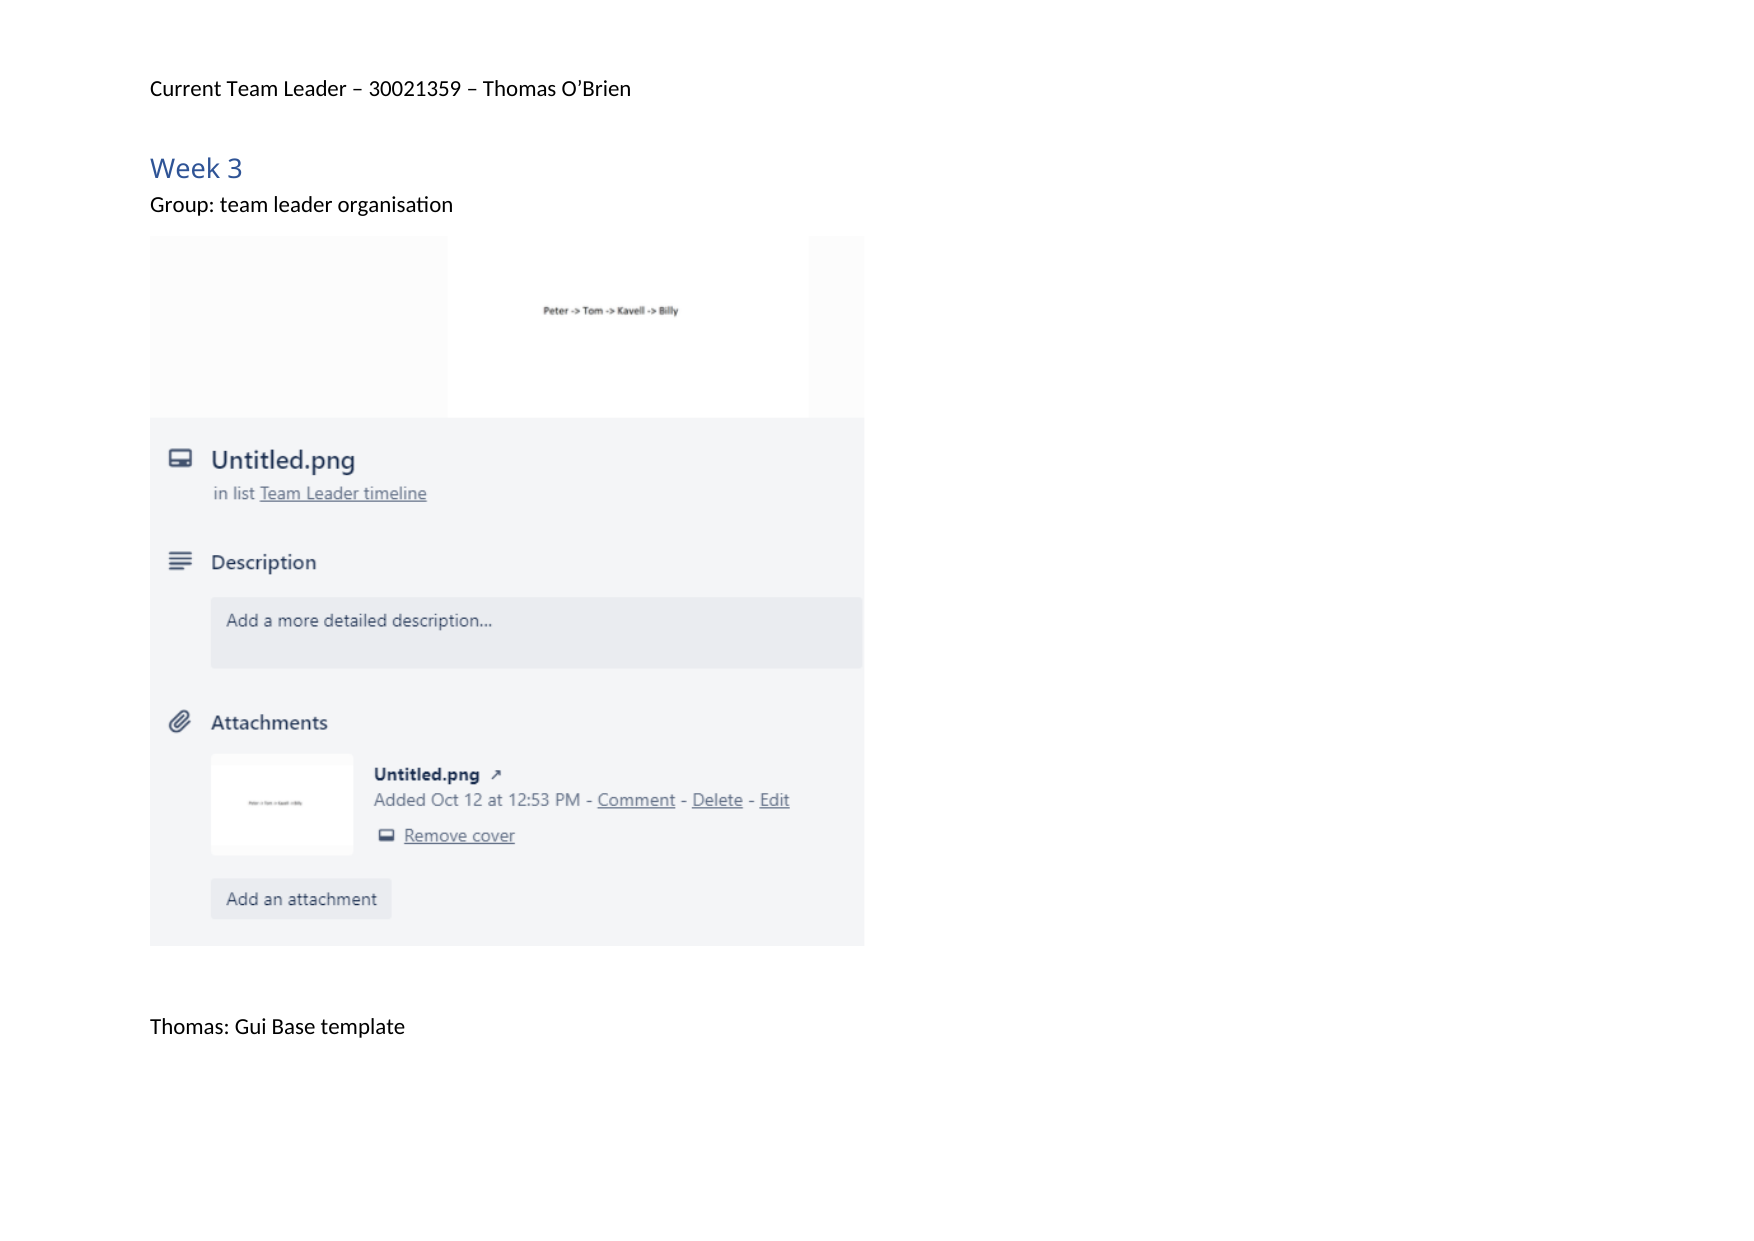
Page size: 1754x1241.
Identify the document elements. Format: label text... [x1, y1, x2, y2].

text Group: team leader organisation [150, 190, 1604, 218]
text Thomas: Gui Base template [150, 1012, 1604, 1040]
subtitle Week 3 [150, 150, 1604, 187]
